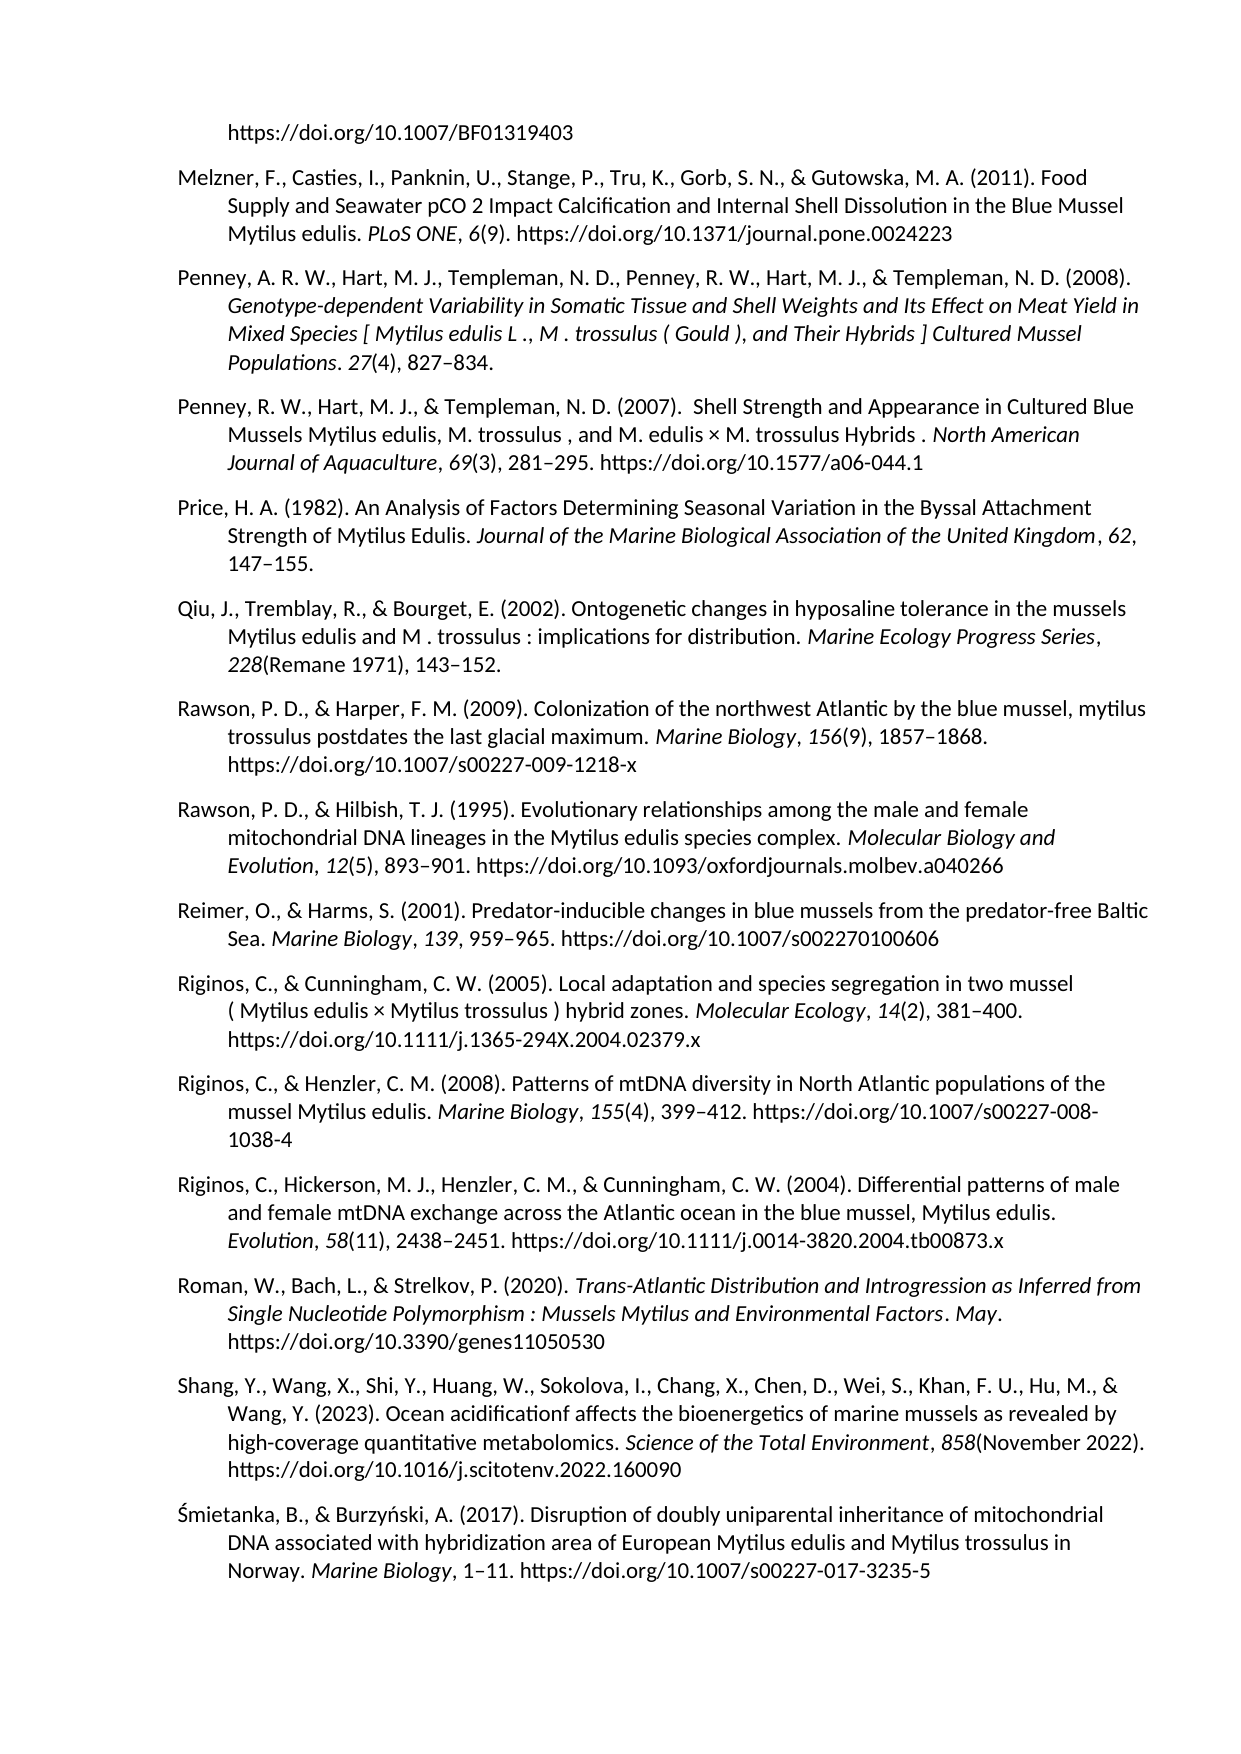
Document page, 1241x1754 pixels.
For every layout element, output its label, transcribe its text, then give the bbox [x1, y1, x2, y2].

text Rawson, P. D., & Hilbish, T. J. (1995). Evolutionary relationships among the male and female mitochondrial DNA lineages in the Mytilus edulis species complex. Molecular Biology and Evolution, 12(5), 893–901. https://doi.org/10.1093/oxfordjournals.molbev.a040266 [177, 795, 1152, 879]
text Riginos, C., & Cunningham, C. W. (2005). Local adaptation and species segregation in two mussel ( Mytilus edulis × Mytilus trossulus ) hybrid zones. Molecular Ecology, 14(2), 381–400. https://doi.org/10.1111/j.1365-294X.2004.02379.x [177, 969, 1152, 1053]
text Melzner, F., Casties, I., Panknin, U., Stange, P., Tru, K., Gorb, S. N., & Gutowska, M. A. (2011). Food Supply and Seawater pCO 2 Impact Calcification and Internal Shell Dissolution in the Blue Mussel Mytilus edulis. PLoS ONE, 6(9). https://doi.org/10.1371/journal.pone.0024223 [177, 163, 1152, 247]
text Riginos, C., Hickerson, M. J., Henzler, C. M., & Cunningham, C. W. (2004). Differential patterns of male and female mtDNA exchange across the Atlantic ocean in the blue mussel, Mytilus edulis. Evolution, 58(11), 2438–2451. https://doi.org/10.1111/j.0014-3820.2004.tb00873.x [177, 1170, 1152, 1254]
text Reimer, O., & Harms, S. (2001). Predator-inducible changes in blue mussels from the predator-free Baltic Sea. Marine Biology, 139, 959–965. https://doi.org/10.1007/s002270100606 [177, 896, 1152, 952]
text Qiu, J., Tremblay, R., & Bourget, E. (2002). Ontogenetic changes in hyposaline tolerance in the mussels Mytilus edulis and M . trossulus : implications for distribution. Marine Ecology Progress Series, 228(Remane 1971), 143–152. [177, 594, 1152, 678]
text Penney, R. W., Hart, M. J., & Templeman, N. D. (2007). Shell Strength and Appearance in Cultured Blue Mussels Mytilus edulis, M. trossulus , and M. edulis × M. trossulus Hybrids . North American Journal of Aquaculture, 69(3), 281–295. https://doi.org/10.1577/a06-044.1 [177, 392, 1152, 476]
text Penney, A. R. W., Hart, M. J., Templeman, N. D., Penney, R. W., Hart, M. J., & Templeman, N. D. (2008). Genotype-dependent Variability in Somatic Tissue and Shell Weights and Its Effect on Meat Yield in Mixed Species [ Mytilus edulis L ., M . trossulus ( Gould ), and Their Hybrids ] Cultured Mussel Populations. 27(4), 827–834. [177, 263, 1152, 376]
text Riginos, C., & Henzler, C. M. (2008). Patterns of mtDNA diversity in North Atlantic populations of the mussel Mytilus edulis. Marine Biology, 155(4), 399–412. https://doi.org/10.1007/s00227-008-1038-4 [177, 1069, 1152, 1153]
text Shang, Y., Wang, X., Shi, Y., Huang, W., Sokolova, I., Chang, X., Chen, D., Wei, S., Khan, F. U., Hu, M., & Wang, Y. (2023). Ocean acidificationf affects the bioenergetics of marine mussels as revealed by high-coverage quantitative metabolomics. Science of the Total Environment, 858(November 2022). https://doi.org/10.1016/j.scitotenv.2022.160090 [177, 1372, 1152, 1484]
text Price, H. A. (1982). An Analysis of Factors Determining Seasonal Variation in the Byssal Attachment Strength of Mytilus Edulis. Journal of the Marine Biological Association of the United Kingdom, 62, 147–155. [177, 493, 1152, 577]
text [177, 118, 1152, 146]
text Roman, W., Bach, L., & Strelkov, P. (2020). Trans-Atlantic Distribution and Introgression as Inferred from Single Nucleotide Polymorphism : Mussels Mytilus and Environmental Factors. May. https://doi.org/10.3390/genes11050530 [177, 1271, 1152, 1355]
text Śmietanka, B., & Burzyński, A. (2017). Disruption of doubly uniparental inheritance of mitochondrial DNA associated with hybridization area of European Mytilus edulis and Mytilus trossulus in Norway. Marine Biology, 1–11. https://doi.org/10.1007/s00227-017-3235-5 [177, 1500, 1152, 1584]
text Rawson, P. D., & Harper, F. M. (2009). Colonization of the northwest Atlantic by the blue mussel, mytilus trossulus postdates the last glacial maximum. Marine Biology, 156(9), 1857–1868. https://doi.org/10.1007/s00227-009-1218-x [177, 694, 1152, 778]
